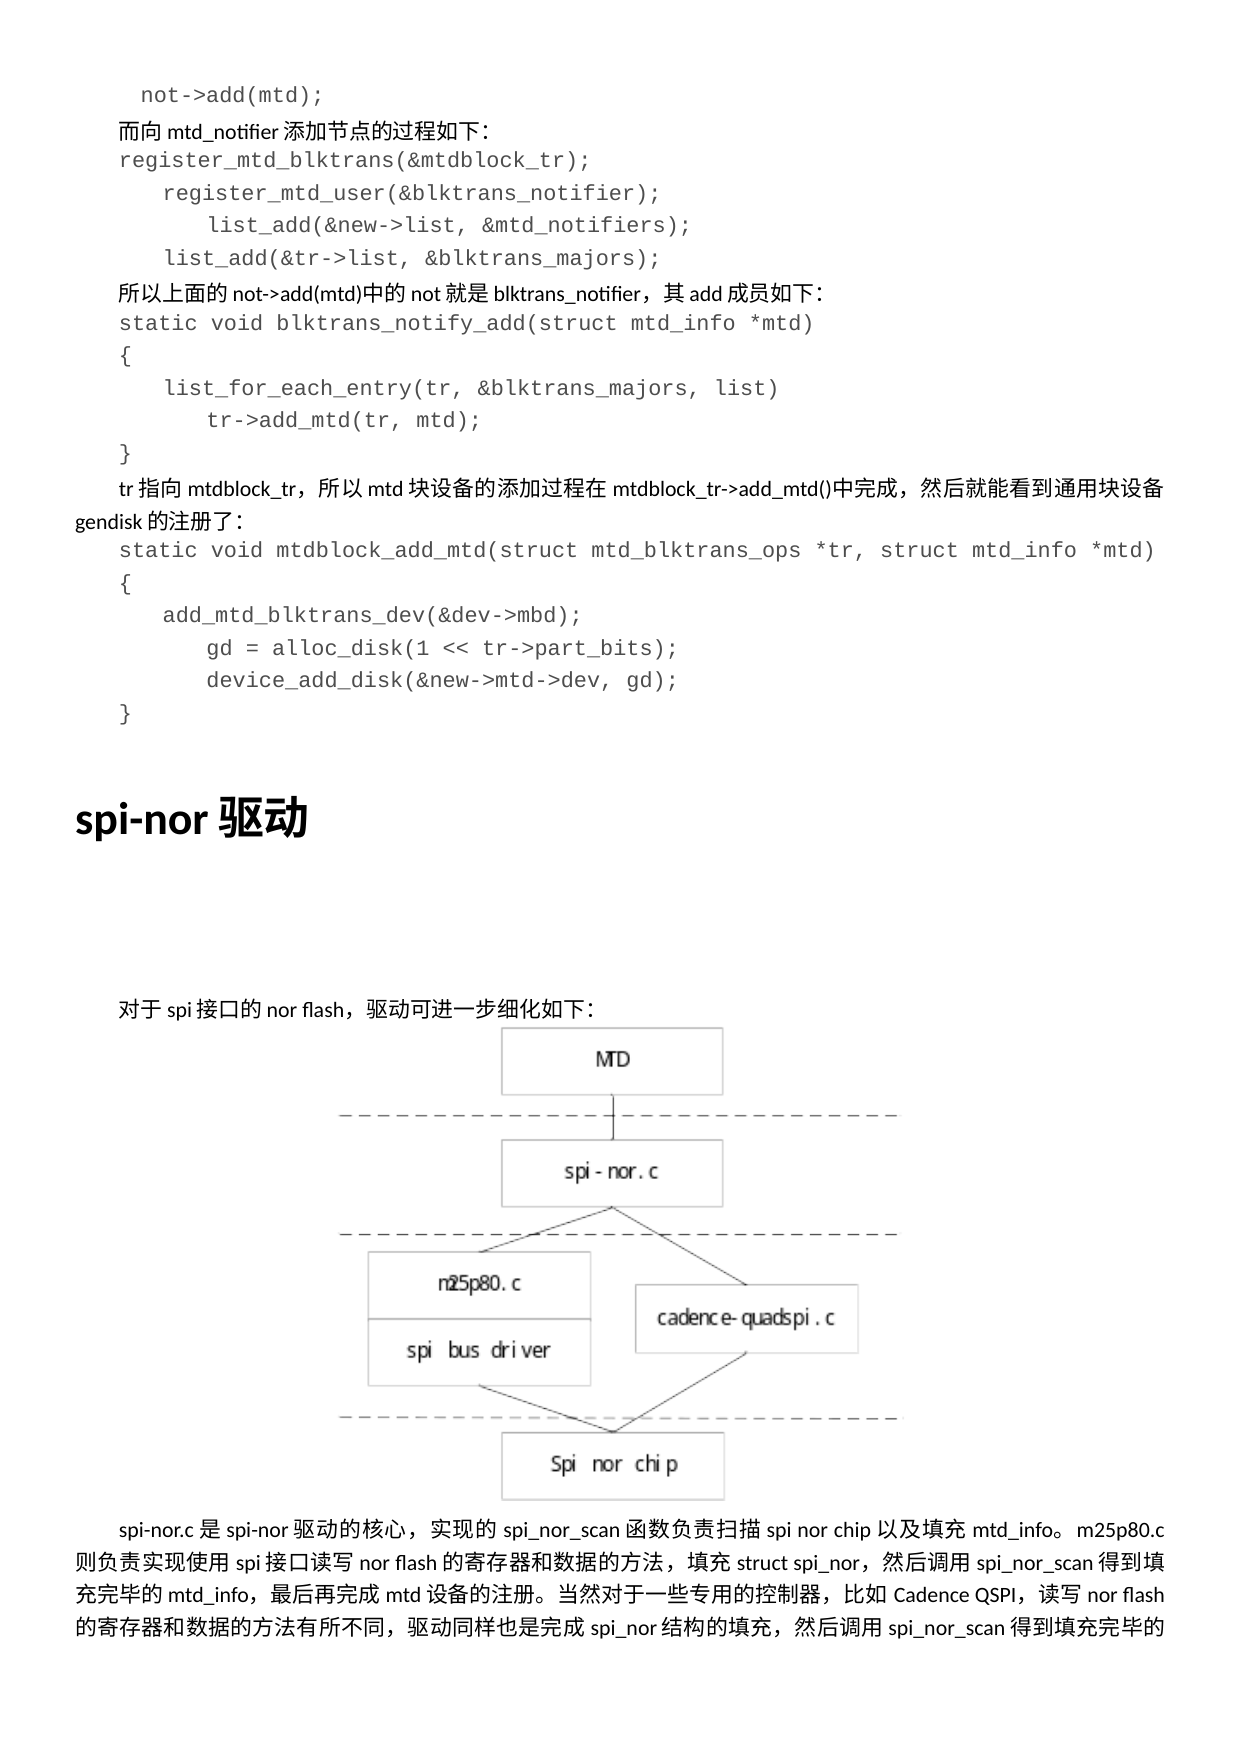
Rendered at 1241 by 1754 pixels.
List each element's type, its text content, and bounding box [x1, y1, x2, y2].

text register_mtd_user(&blktrans_notifier); [119, 178, 1165, 211]
text } [75, 698, 1165, 731]
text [75, 1512, 1165, 1642]
text list_add(&new->list, &mtd_notifiers); [162, 211, 1165, 243]
subtitle spi-nor驱动 [75, 766, 1165, 864]
text tr->add_mtd(tr, mtd); [75, 406, 1165, 438]
text static void mtdblock_add_mtd(struct mtd_blktrans_ops *tr, struct mtd_info *mtd) [75, 536, 1165, 568]
text add_mtd_blktrans_dev(&dev->mbd); [119, 601, 1165, 633]
text static void blktrans_notify_add(struct mtd_info *mtd) [75, 308, 1165, 341]
text not->add(mtd); [97, 81, 1165, 113]
text device_add_disk(&new->mtd->dev, gd); [162, 666, 1165, 698]
text 对于spi接口的nor flash，驱动可进一步细化如下： [75, 992, 1165, 1024]
text register_mtd_blktrans(&mtdblock_tr); [75, 146, 1165, 178]
text tr指向mtdblock_tr，所以mtd块设备的添加过程在mtdblock_tr->add_mtd()中完成，然后就能看到通用块设备gendisk的注册了： [75, 471, 1165, 536]
text gd = alloc_disk(1 << tr->part_bits); [162, 633, 1165, 666]
text 所以上面的not->add(mtd)中的not就是blktrans_notifier，其add成员如下： [75, 276, 1165, 308]
text list_for_each_entry(tr, &blktrans_majors, list) [75, 373, 1165, 406]
text } [75, 438, 1165, 471]
text { [75, 568, 1165, 601]
text list_add(&tr->list, &blktrans_majors); [119, 243, 1165, 276]
text { [75, 341, 1165, 373]
text 而向mtd_notifier添加节点的过程如下： [75, 113, 1165, 146]
